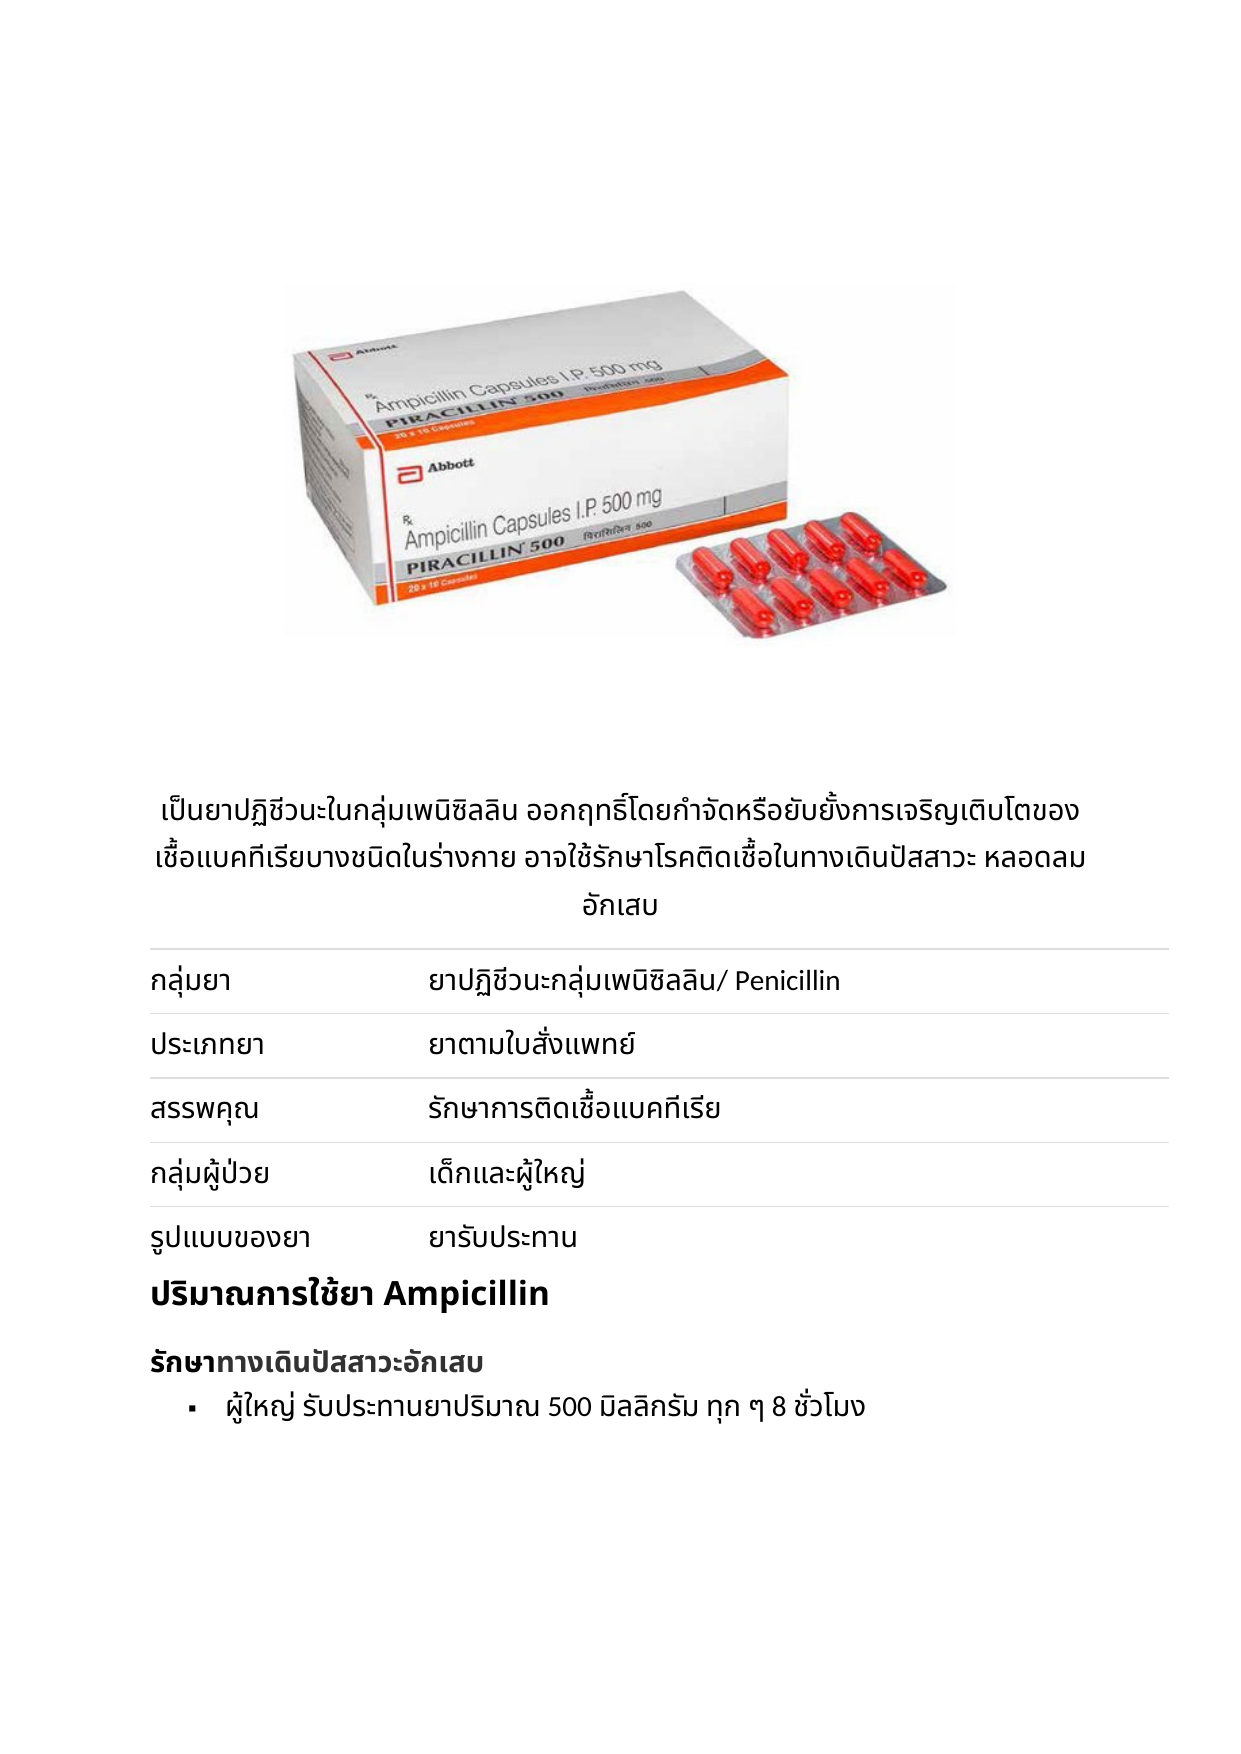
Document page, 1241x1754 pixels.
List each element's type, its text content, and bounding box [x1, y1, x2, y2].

table_cell รักษาการติดเชื้อแบคทีเรีย [428, 1079, 1169, 1141]
table_cell ยาตามใบสั่งแพทย์ [428, 1014, 1169, 1077]
table_header กลุ่มยา [150, 950, 428, 1013]
list ผู้ใหญ่ รับประทานยาปริมาณ 500 มิลลิกรัม ทุก ๆ 8 ชั่วโมง [187, 1386, 1090, 1429]
table_cell ยารับประทาน [428, 1207, 1169, 1270]
text เป็นยาปฏิชีวนะในกลุ่มเพนิซิลลิน ออกฤทธิ์โดยกำจัดหรือยับยั้งการเจริญเติบโตของเชื้อแบคทีเรียบางชนิดในร่างกาย อาจใช้รักษาโรคติดเชื้อในทางเดินปัสสาวะ หลอดลมอักเสบ [150, 789, 1090, 928]
picture [282, 150, 958, 771]
table_cell กลุ่มผู้ป่วย [150, 1143, 428, 1206]
table_cell สรรพคุณ [150, 1079, 428, 1141]
table_cell ประเภทยา [150, 1014, 428, 1077]
table_header ยาปฏิชีวนะกลุ่มเพนิซิลลิน/ Penicillin [428, 950, 1169, 1013]
table_cell รูปแบบของยา [150, 1207, 428, 1270]
text ปริมาณการใช้ยา Ampicillin [383, 1270, 1090, 1321]
text รักษาทางเดินปัสสาวะอักเสบ [150, 1341, 1090, 1386]
table_cell เด็กและผู้ใหญ่ [428, 1143, 1169, 1206]
